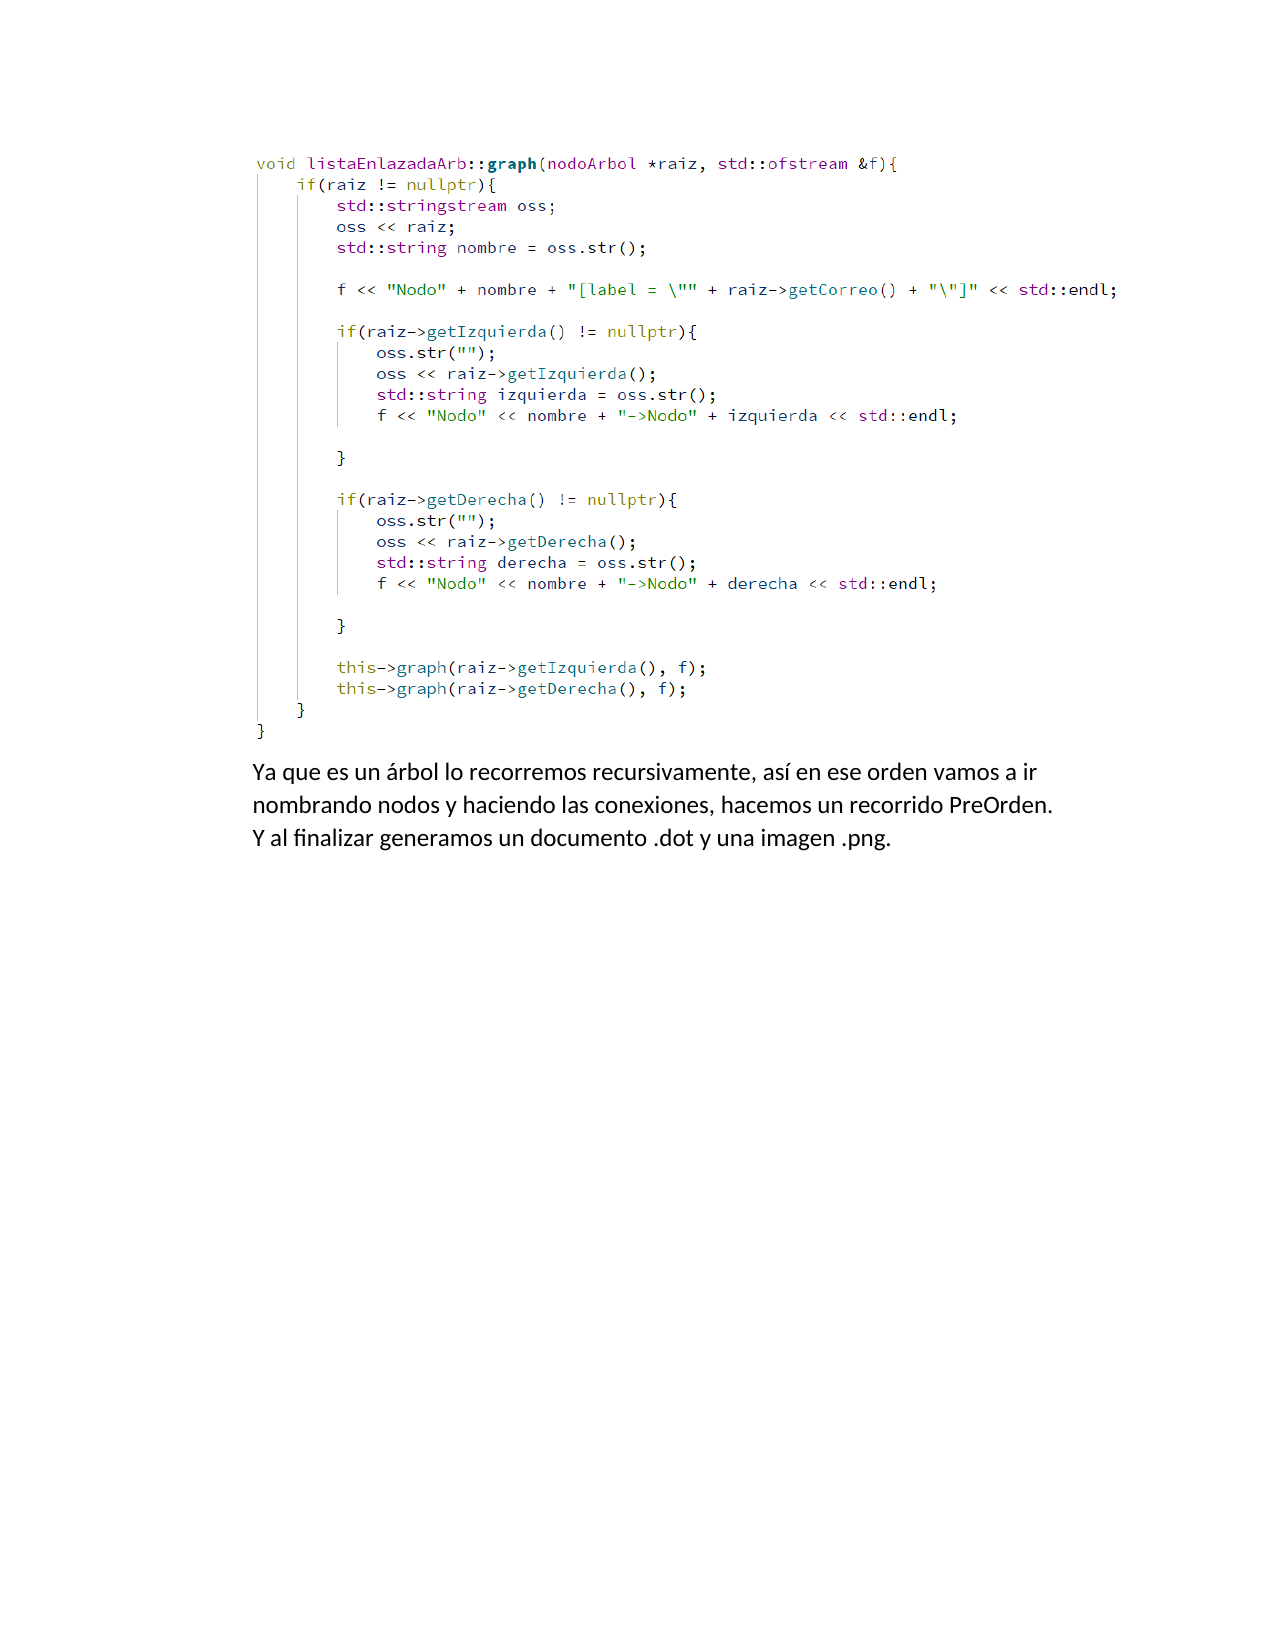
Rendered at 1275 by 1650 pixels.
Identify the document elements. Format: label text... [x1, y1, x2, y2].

list Y al finalizar generamos un documento .dot y una imagen .png. [252, 822, 1098, 852]
picture [252, 147, 1173, 754]
list Ya que es un árbol lo recorremos recursivamente, así en ese orden vamos a ir nombrando nodos y haciendo las conexiones, hacemos un recorrido PreOrden. [252, 756, 1098, 819]
